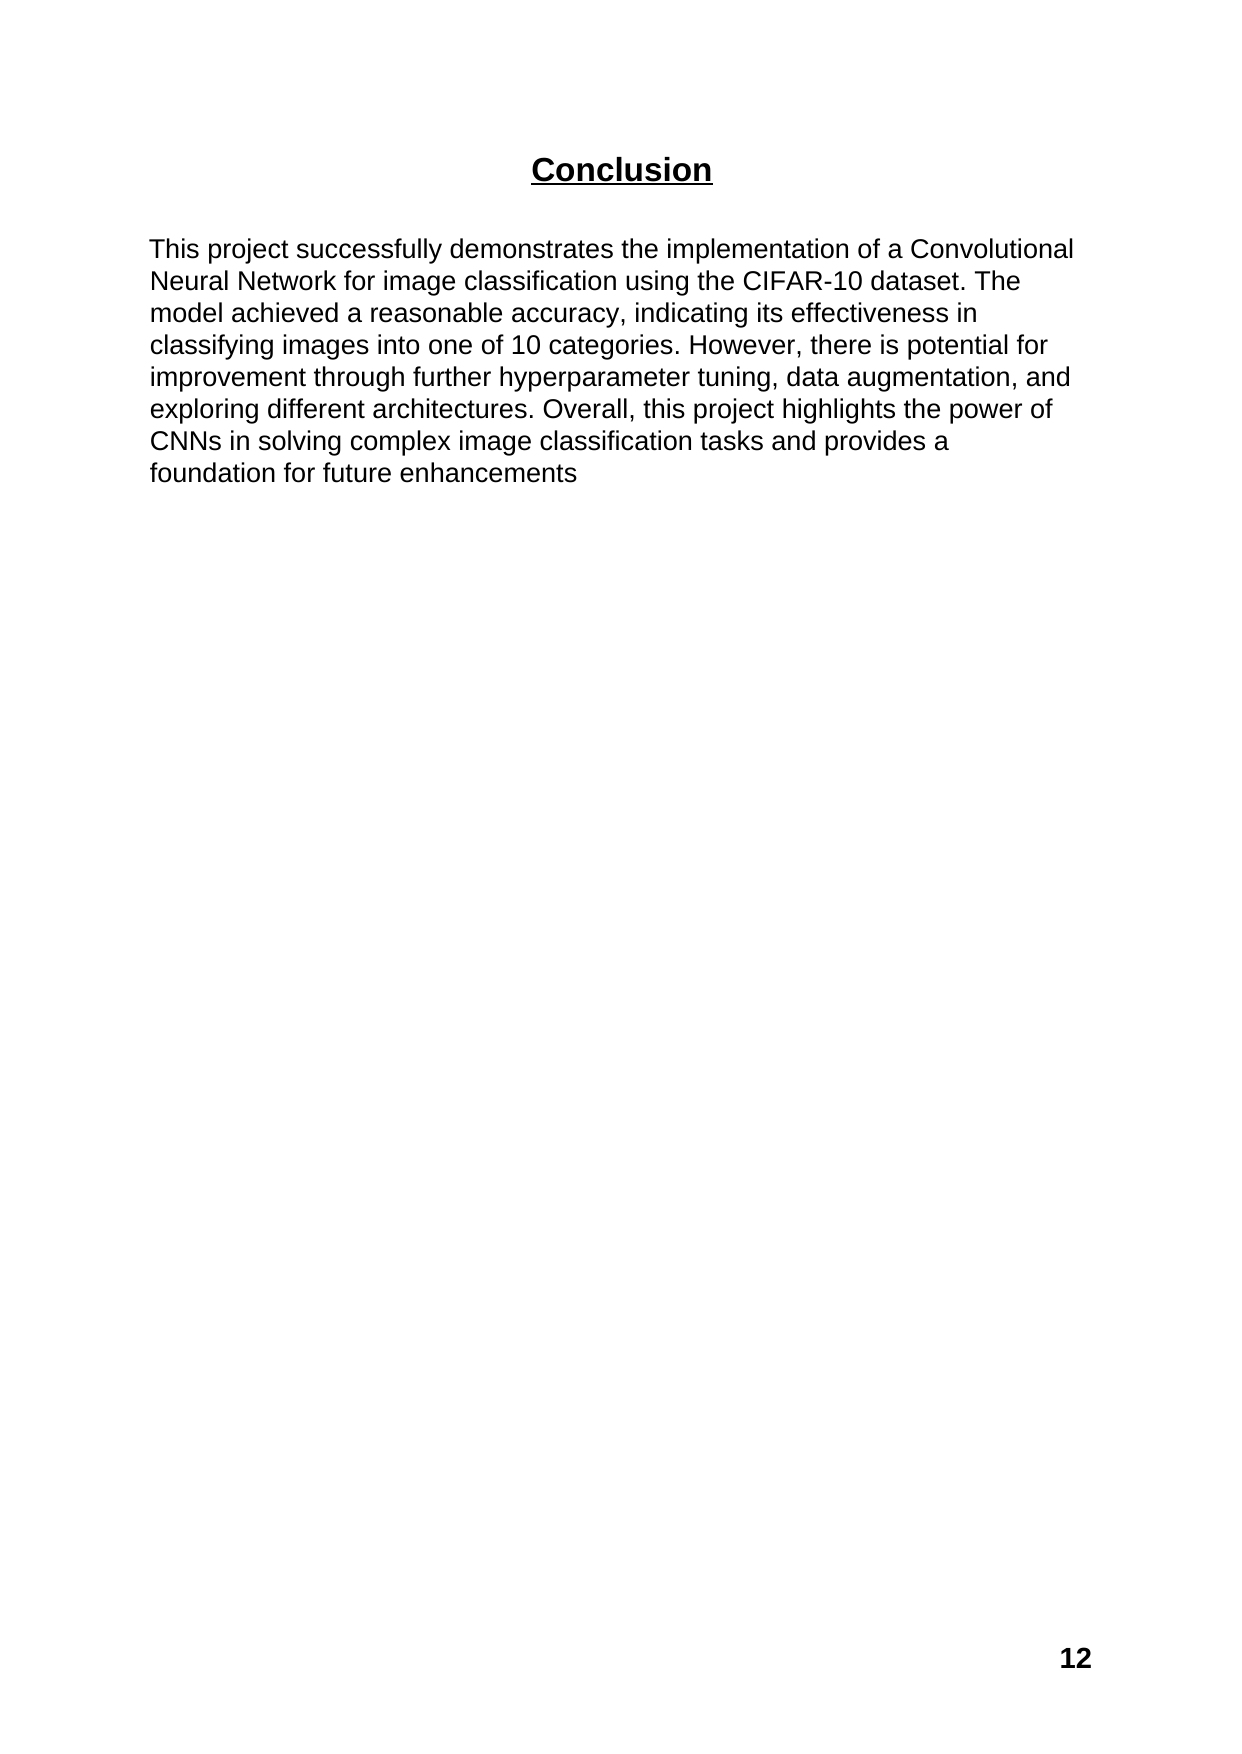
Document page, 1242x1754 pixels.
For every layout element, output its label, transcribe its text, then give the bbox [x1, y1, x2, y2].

subtitle Conclusion [150, 150, 1093, 188]
text This project successfully demonstrates the implementation of a Convolutional Neural Network for image classification using the CIFAR-10 dataset. The model achieved a reasonable accuracy, indicating its effectiveness in classifying images into one of 10 categories. However, there is potential for improvement through further hyperparameter tuning, data augmentation, and exploring different architectures. Overall, this project highlights the power of CNNs in solving complex image classification tasks and provides a foundation for future enhancements [148, 233, 1083, 488]
